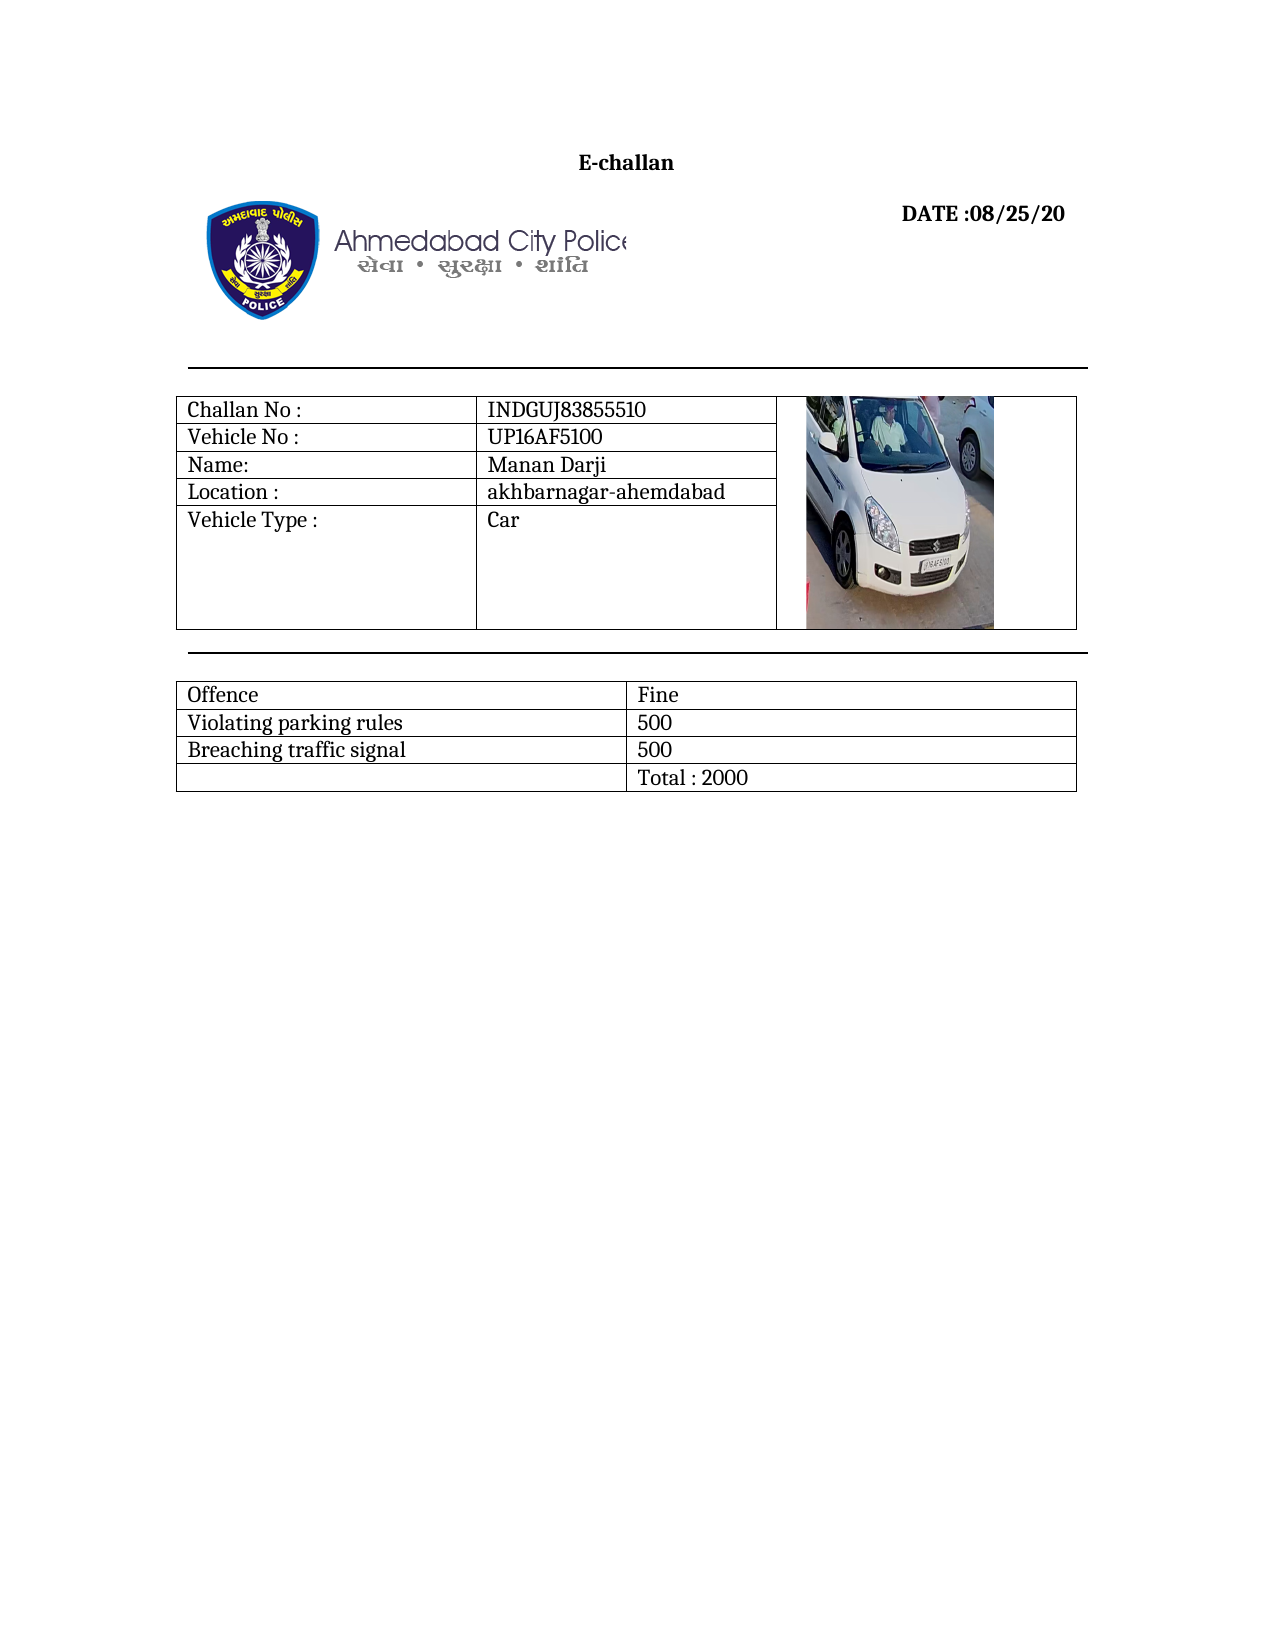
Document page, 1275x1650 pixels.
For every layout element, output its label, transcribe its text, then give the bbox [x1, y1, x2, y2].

table_header Offence [177, 682, 626, 708]
table_header [777, 397, 806, 629]
table_cell Total : 2000 [627, 764, 1076, 791]
table_header INDGUJ83855510 [477, 397, 776, 423]
table_cell akhbarnagar-ahemdabad [477, 479, 776, 505]
table_header Challan No : [177, 397, 476, 423]
picture [806, 396, 994, 629]
table_header [994, 397, 1076, 629]
table_cell Location : [177, 479, 476, 505]
table_cell Breaching traffic signal [177, 737, 626, 763]
table_cell Vehicle No : [177, 424, 476, 451]
table_cell Manan Darji [477, 452, 776, 478]
table_cell 500 [627, 737, 1076, 763]
table_header E-challan [176, 150, 1076, 201]
table_header Fine [627, 682, 1076, 708]
table_cell Violating parking rules [177, 710, 626, 736]
table_cell 500 [627, 710, 1076, 736]
table_cell Name: [177, 452, 476, 478]
table_cell Car [477, 506, 776, 629]
table_header DATE :08/25/20 [626, 201, 1076, 345]
table_cell [177, 764, 626, 791]
table_cell Vehicle Type : [177, 506, 476, 629]
table_header [176, 201, 626, 345]
picture [206, 201, 627, 320]
table_cell UP16AF5100 [477, 424, 776, 451]
